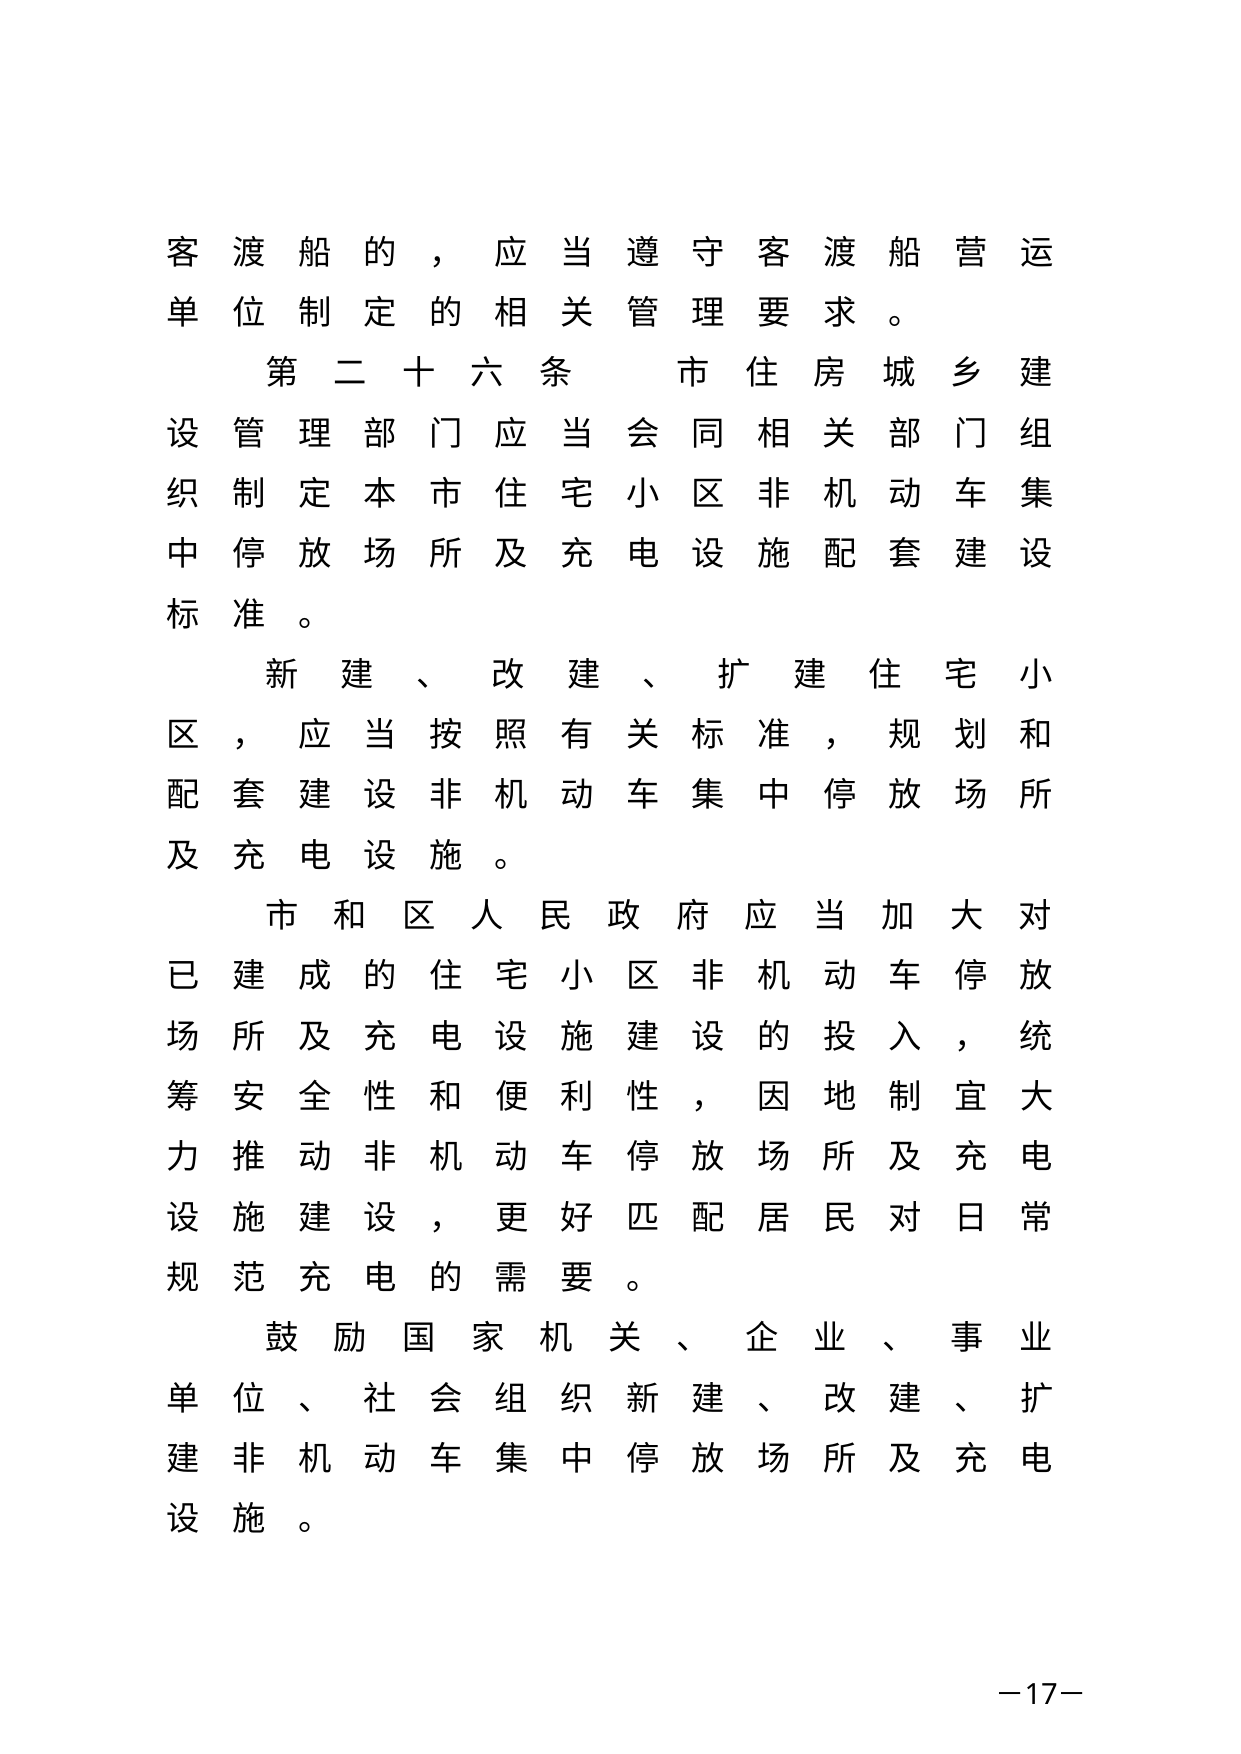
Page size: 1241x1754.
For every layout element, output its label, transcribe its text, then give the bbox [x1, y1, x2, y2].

text 新建、改建、扩建住宅小区，应当按照有关标准，规划和配套建设非机动车集中停放场所及充电设施。 [167, 642, 1085, 883]
text 鼓励国家机关、企业、事业单位、社会组织新建、改建、扩建非机动车集中停放场所及充电设施。 [167, 1305, 1085, 1546]
text 第二十六条 市住房城乡建设管理部门应当会同相关部门组织制定本市住宅小区非机动车集中停放场所及充电设施配套建设标准。 [167, 340, 1085, 642]
text 市和区人民政府应当加大对已建成的住宅小区非机动车停放场所及充电设施建设的投入，统筹安全性和便利性，因地制宜大力推动非机动车停放场所及充电设施建设，更好匹配居民对日常规范充电的需要。 [167, 883, 1085, 1305]
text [167, 219, 1085, 340]
